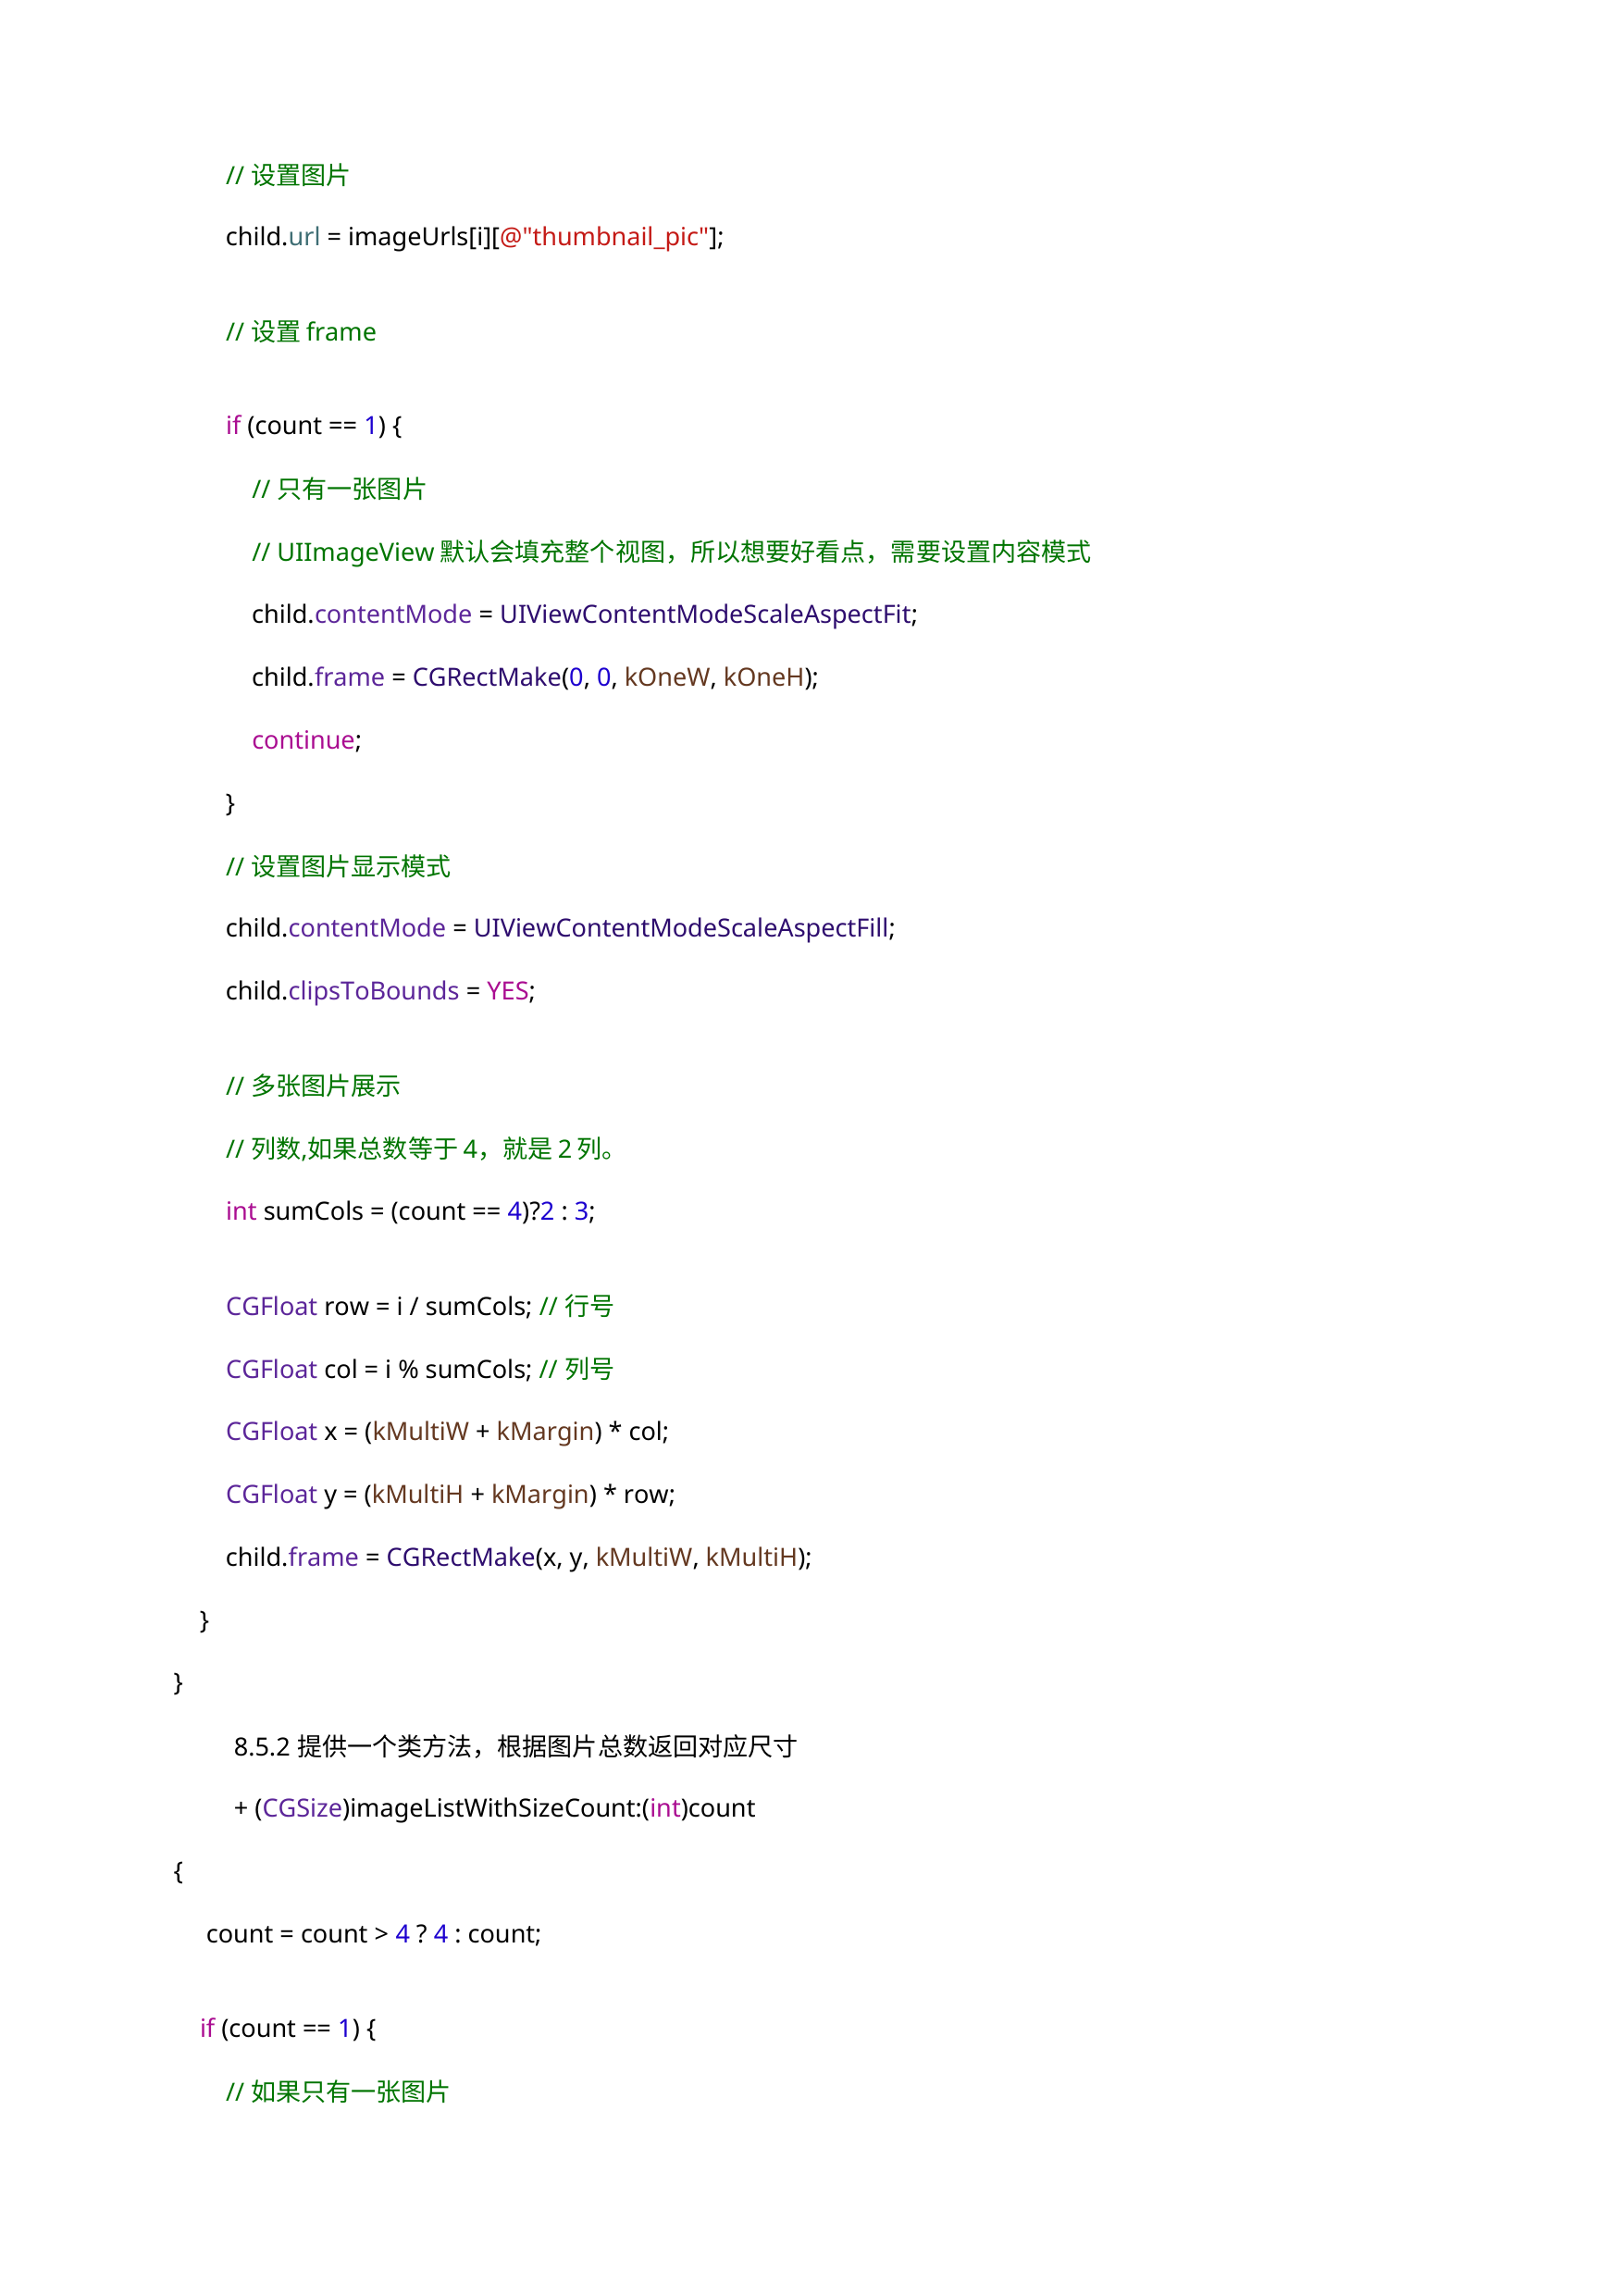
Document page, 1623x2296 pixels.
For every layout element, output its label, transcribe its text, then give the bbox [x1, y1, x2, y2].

text // UIImageView默认会填充整个视图，所以想要好看点，需要设置内容模式 [173, 519, 1449, 582]
text child.frame = CGRectMake(0, 0, kOneW, kOneH); [173, 645, 1449, 708]
text int sumCols = (count == 4)?2 : 3; [173, 1179, 1449, 1242]
text // 列数,如果总数等于4，就是2列。 [173, 1116, 1449, 1179]
text child.url = imageUrls[i][@"thumbnail_pic"]; [173, 205, 1449, 267]
text child.clipsToBounds = YES; [173, 959, 1449, 1022]
text } [173, 1650, 1449, 1713]
text // 如果只有一张图片 [173, 2059, 1449, 2122]
text { [173, 1839, 1449, 1902]
text // 设置frame [173, 299, 1449, 362]
text CGFloat row = i / sumCols; // 行号 [173, 1273, 1449, 1336]
text // 只有一张图片 [173, 456, 1449, 519]
text // 设置图片显示模式 [173, 834, 1449, 896]
text CGFloat y = (kMultiH + kMargin) * row; [173, 1462, 1449, 1525]
text continue; [173, 708, 1449, 771]
text } [173, 1588, 1449, 1650]
text child.frame = CGRectMake(x, y, kMultiW, kMultiH); [173, 1525, 1449, 1588]
text // 多张图片展示 [173, 1053, 1449, 1116]
text 8.5.2 提供一个类方法，根据图片总数返回对应尺寸 [173, 1713, 1449, 1776]
text if (count == 1) { [173, 393, 1449, 456]
text CGFloat x = (kMultiW + kMargin) * col; [173, 1399, 1449, 1462]
text CGFloat col = i % sumCols; // 列号 [173, 1336, 1449, 1399]
text child.contentMode = UIViewContentModeScaleAspectFill; [173, 896, 1449, 959]
text if (count == 1) { [173, 1996, 1449, 2059]
text + (CGSize)imageListWithSizeCount:(int)count [173, 1776, 1449, 1839]
text count = count > 4 ? 4 : count; [173, 1902, 1449, 1965]
text child.contentMode = UIViewContentModeScaleAspectFit; [173, 582, 1449, 645]
text } [173, 771, 1449, 834]
text // 设置图片 [173, 142, 1449, 205]
